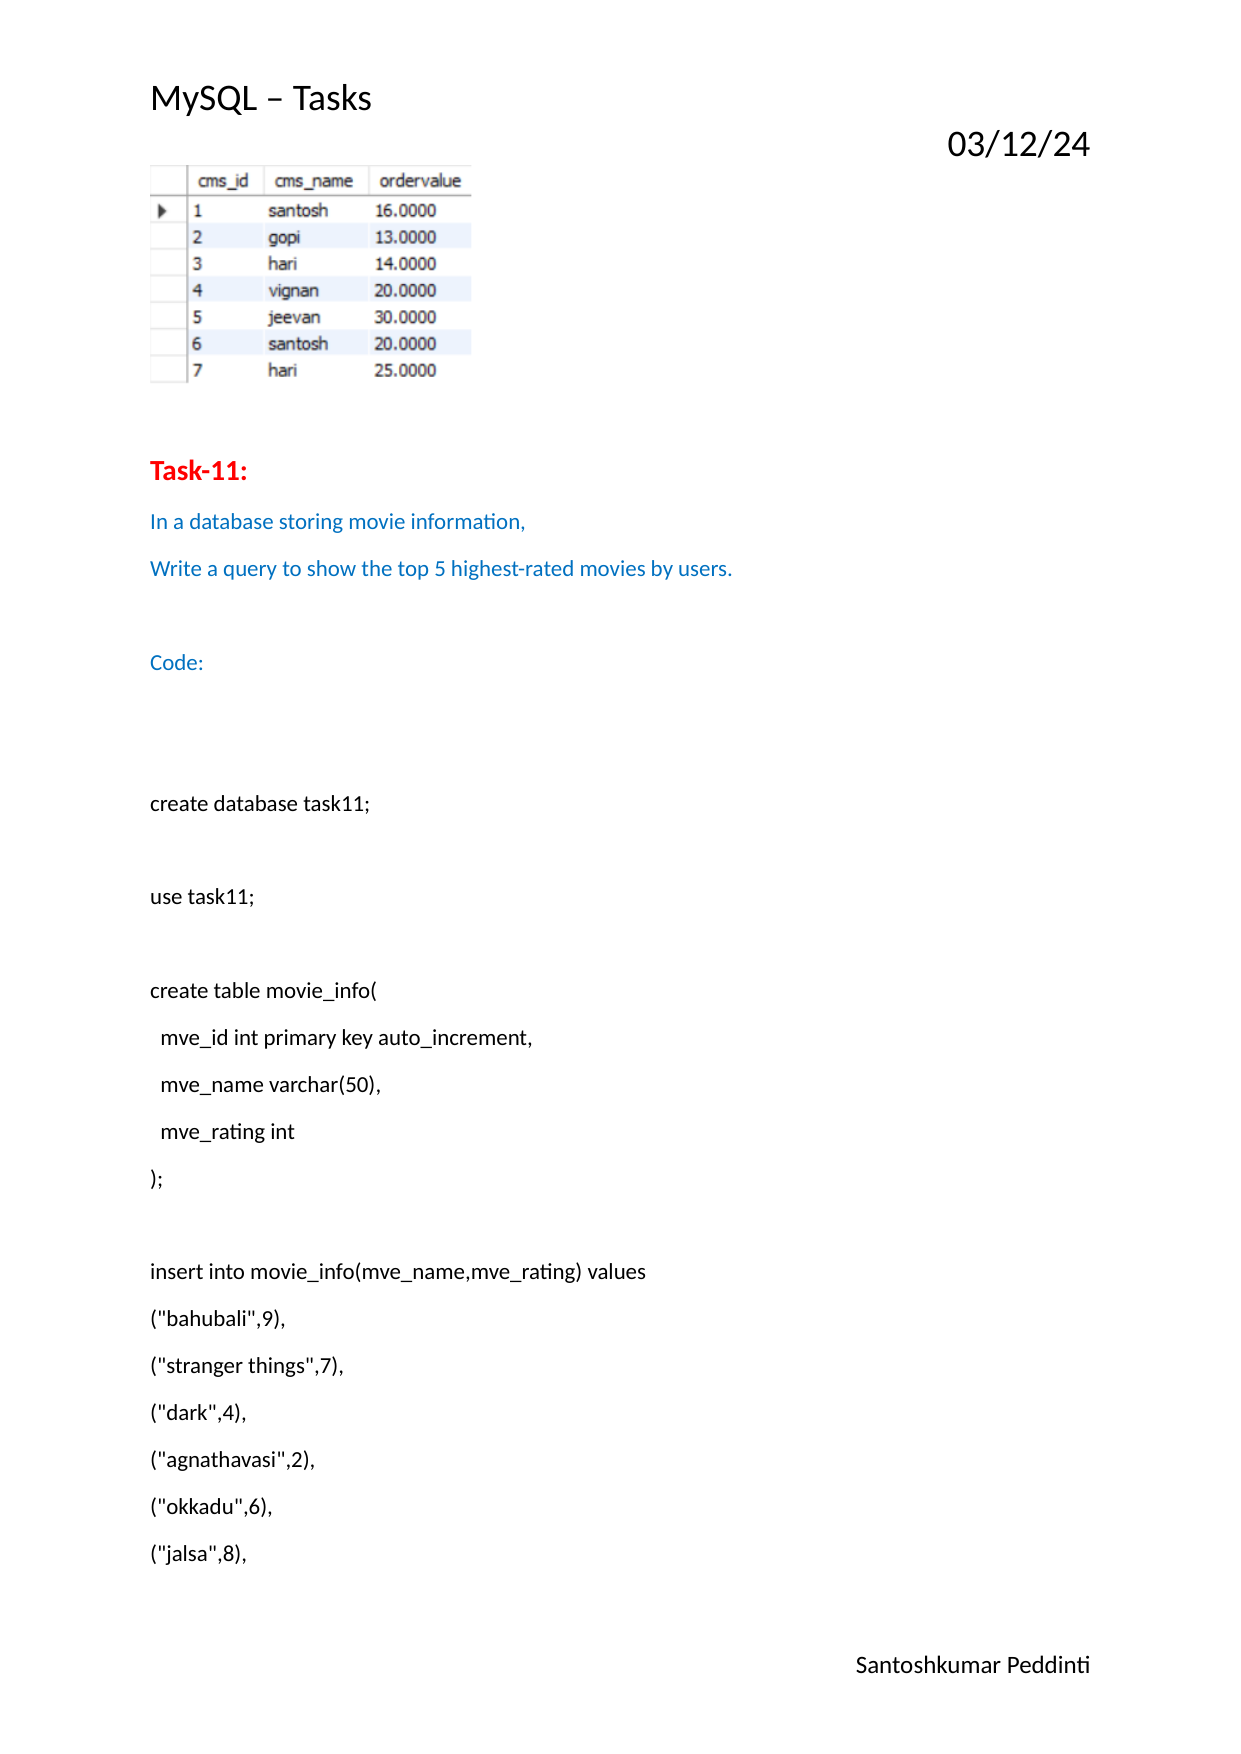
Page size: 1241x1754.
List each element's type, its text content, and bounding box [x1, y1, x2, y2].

text Task-11: [150, 452, 1090, 488]
text ("agnathavasi",2), [150, 1445, 1090, 1473]
text create table movie_info( [150, 976, 1090, 1004]
text insert into movie_info(mve_name,mve_rating) values [150, 1257, 1090, 1286]
text ); [150, 1164, 1090, 1192]
text Code: [150, 648, 1090, 676]
picture [150, 165, 472, 387]
text ("stranger things",7), [150, 1351, 1090, 1379]
text mve_rating int [150, 1117, 1090, 1145]
text ("okkadu",6), [150, 1492, 1090, 1520]
text use task11; [150, 882, 1090, 911]
text ("dark",4), [150, 1398, 1090, 1426]
text In a database storing movie information, [150, 507, 1090, 536]
text ("jalsa",8), [150, 1539, 1090, 1567]
text mve_id int primary key auto_increment, [150, 1023, 1090, 1051]
text Write a query to show the top 5 highest-rated movies by users. [150, 554, 1090, 582]
text create database task11; [150, 789, 1090, 817]
text mve_name varchar(50), [150, 1070, 1090, 1098]
text ("bahubali",9), [150, 1304, 1090, 1332]
